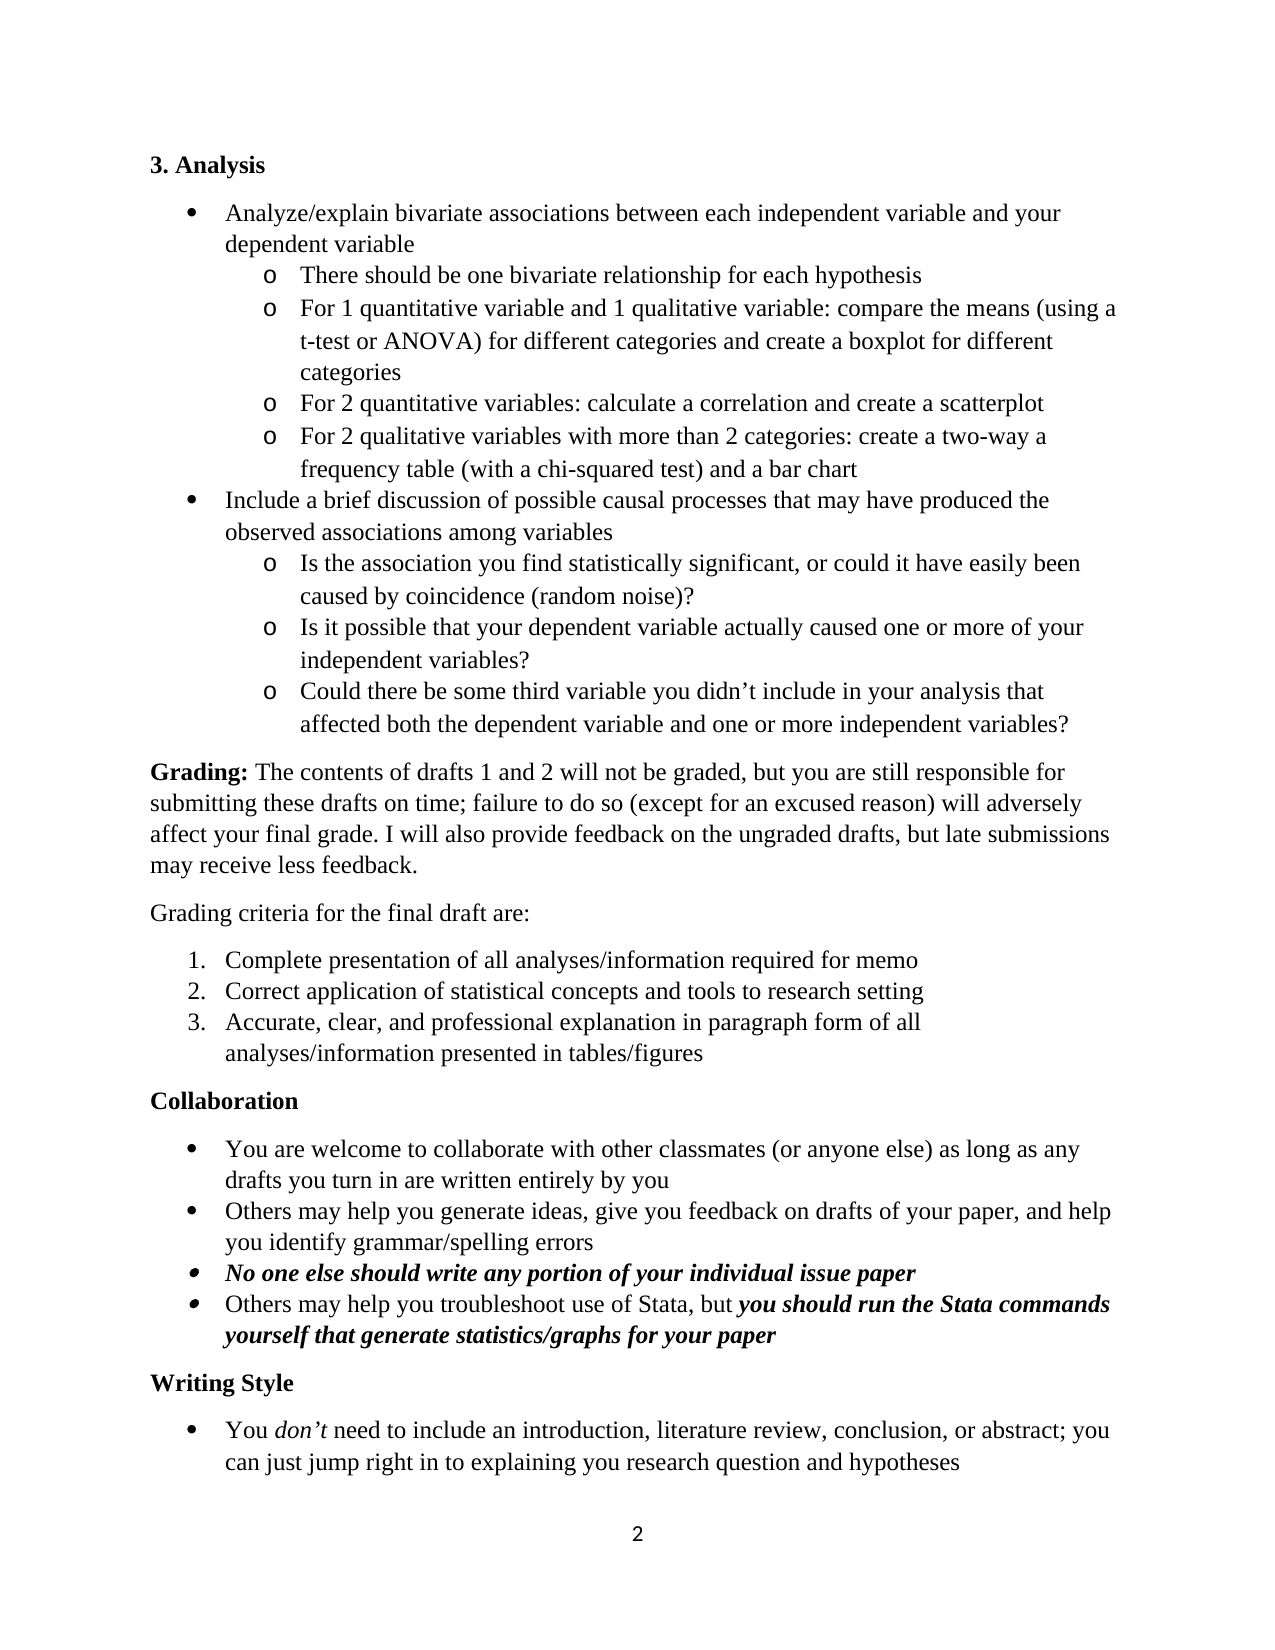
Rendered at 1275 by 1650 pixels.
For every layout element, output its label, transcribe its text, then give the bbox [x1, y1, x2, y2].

text Grading criteria for the final draft are: [150, 898, 1125, 926]
list For 1 quantitative variable and 1 qualitative variable: compare the means (using a t-test or ANOVA) for different categories and create a boxplot for different categories [262, 293, 1125, 386]
list You don’t need to include an introduction, literature review, conclusion, or abstract; you can just jump right in to explaining you research question and hypotheses [187, 1416, 1125, 1475]
text Collaboration [150, 1086, 1125, 1115]
list Others may help you generate ideas, give you feedback on drafts of your paper, and help you identify grammar/spelling errors [187, 1196, 1125, 1256]
list Complete presentation of all analyses/information required for memo [187, 945, 1125, 974]
text Grading: The contents of drafts 1 and 2 will not be graded, but you are still responsible for submitting these drafts on time; failure to do so (except for an excused reason) will adversely affect your final grade. I will also provide feedback on the ungraded drafts, but late submissions may receive less feedback. [150, 757, 1125, 879]
list No one else should write any portion of your individual issue paper [187, 1258, 1125, 1287]
list Could there be some third variable you didn’t include in your analysis that affected both the dependent variable and one or more independent variables? [262, 676, 1125, 738]
list Accurate, clear, and professional explanation in paragraph form of all analyses/information presented in tables/figures [187, 1007, 1125, 1067]
list Is the association you find statistically significant, or could it have easily been caused by coincidence (random noise)? [262, 548, 1125, 609]
list Others may help you troubleshoot use of Stata, but you should run the Stata commands yourself that generate statistics/graphs for your paper [187, 1289, 1125, 1349]
list For 2 quantitative variables: calculate a correlation and create a scatterplot [262, 388, 1125, 419]
list There should be one bivariate relationship for each hypothesis [262, 260, 1125, 291]
text 3. Analysis [150, 150, 1125, 179]
text Writing Style [150, 1368, 1125, 1397]
list Include a brief discussion of possible causal processes that may have produced the observed associations among variables [187, 486, 1125, 545]
list Correct application of statistical concepts and tools to research setting [187, 976, 1125, 1005]
list You are welcome to collaborate with other classmates (or anyone else) as long as any drafts you turn in are written entirely by you [187, 1134, 1125, 1194]
list Is it possible that your dependent variable actually caused one or more of your independent variables? [262, 612, 1125, 674]
list For 2 qualitative variables with more than 2 categories: create a two-way a frequency table (with a chi-squared test) and a bar chart [262, 421, 1125, 483]
list Analyze/explain bivariate associations between each independent variable and your dependent variable [187, 198, 1125, 257]
